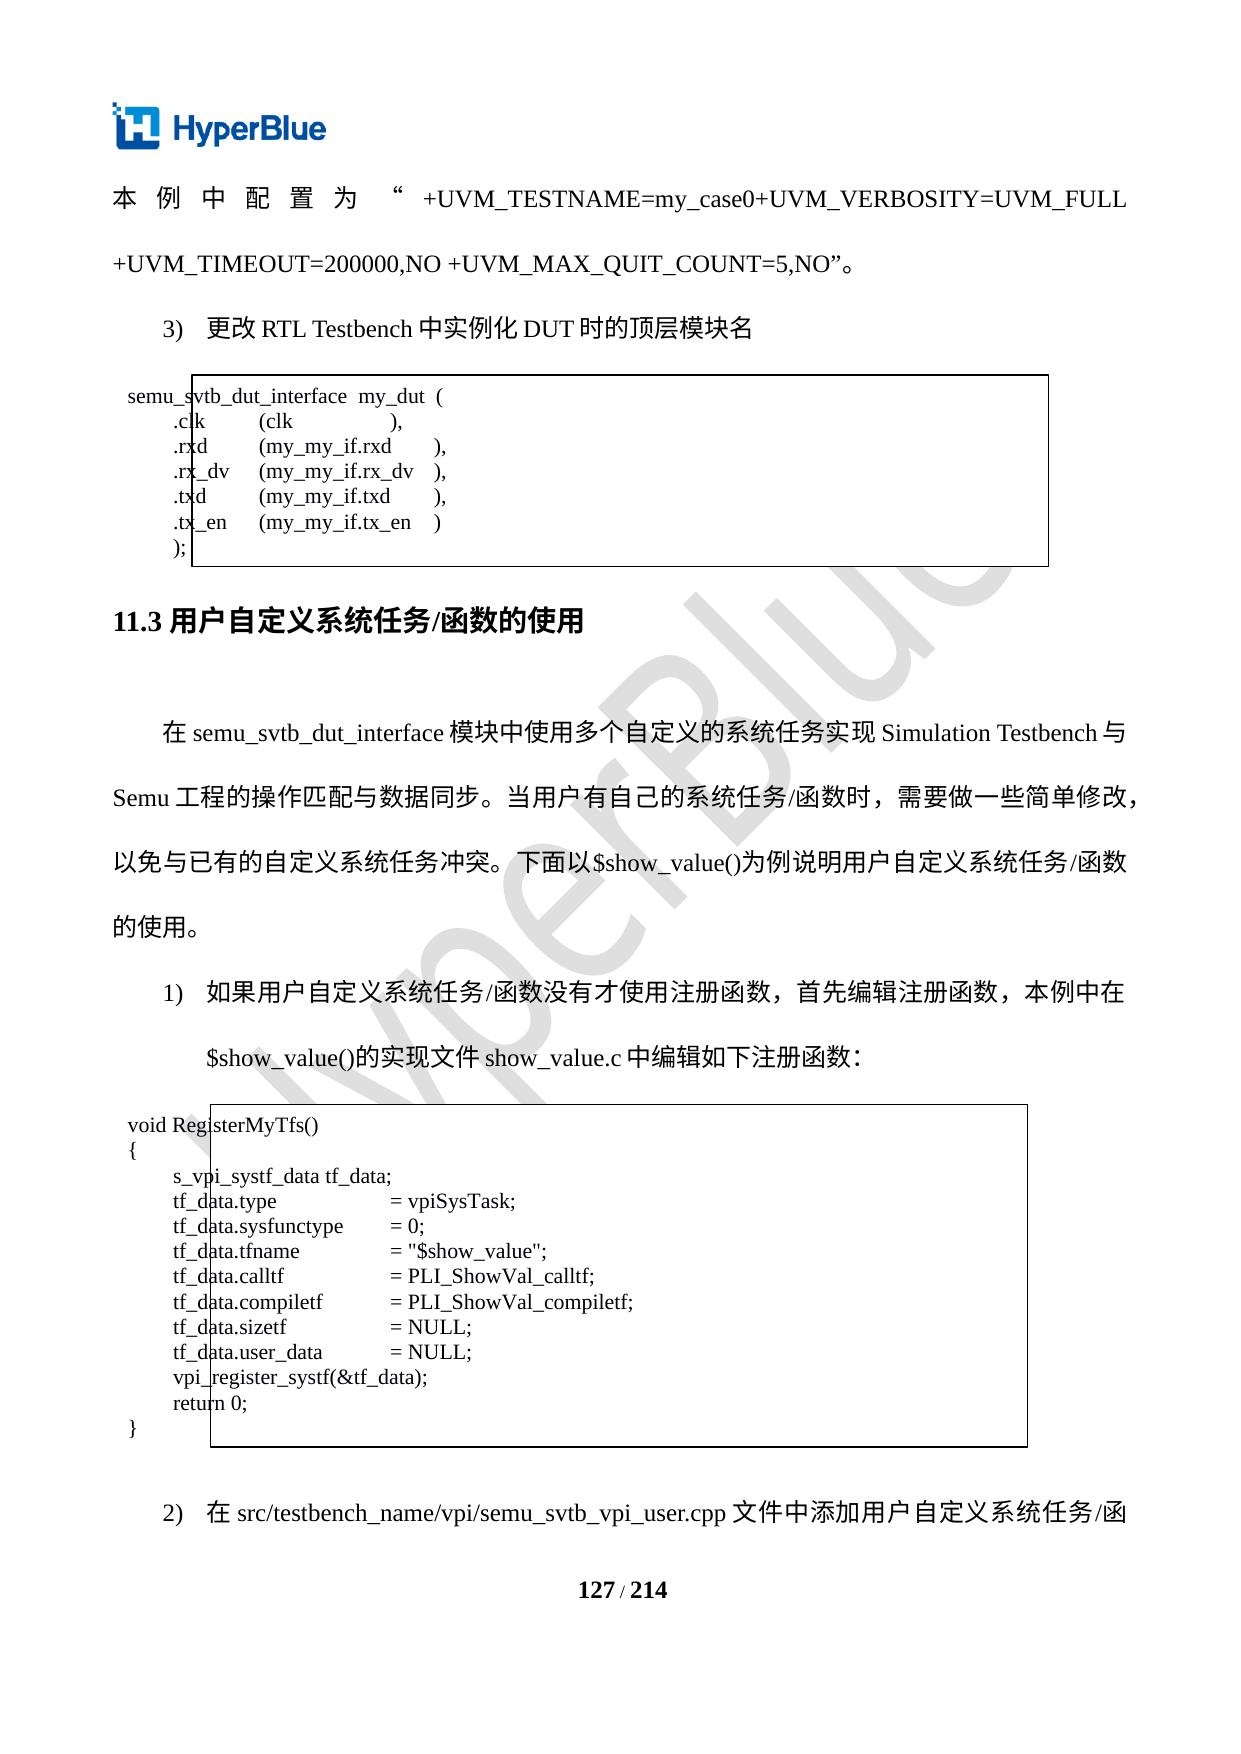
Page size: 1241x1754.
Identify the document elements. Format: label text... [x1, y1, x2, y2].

picture [112, 101, 327, 150]
text 在semu_svtb_dut_interface模块中使用多个自定义的系统任务实现Simulation Testbench与Semu工程的操作匹配与数据同步。当用户有自己的系统任务/函数时，需要做一些简单修改，以免与已有的自定义系统任务冲突。下面以$show_value()为例说明用户自定义系统任务/函数的使用。 [112, 698, 1128, 958]
subtitle 11.3 用户自定义系统任务/函数的使用 [112, 586, 1128, 651]
list 在src/testbench_name/vpi/semu_svtb_vpi_user.cpp文件中添加用户自定义系统任务/函数的注册函数。如果用户自定义系统任务/函数是用C语言实现，则需要使用extern "C"，如下所示。 [162, 1478, 1128, 1543]
list 更改RTL Testbench中实例化DUT时的顶层模块名 [162, 294, 1128, 359]
list 如果用户自定义系统任务/函数没有才使用注册函数，首先编辑注册函数，本例中在$show_value()的实现文件show_value.c中编辑如下注册函数： [162, 958, 1128, 1088]
